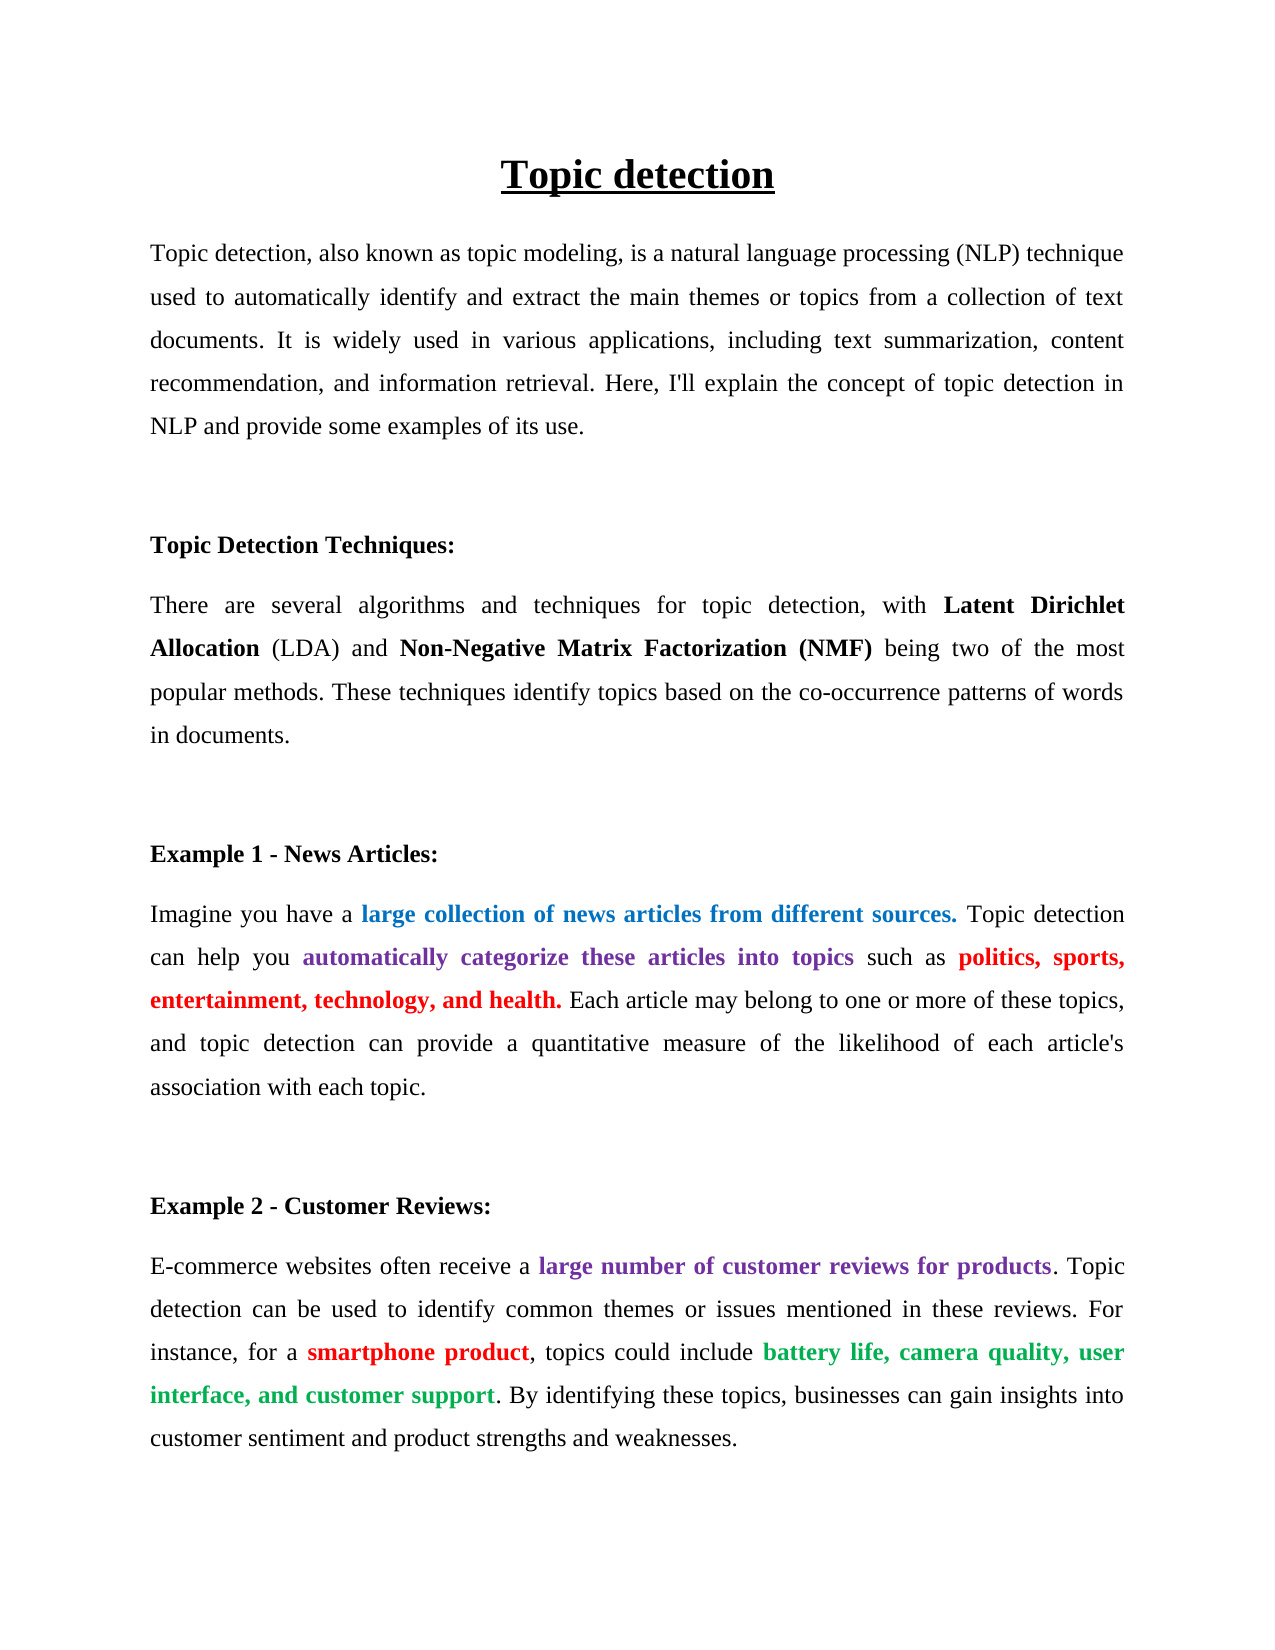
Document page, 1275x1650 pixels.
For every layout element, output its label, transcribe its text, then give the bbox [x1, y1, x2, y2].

text Example 2 - Customer Reviews: [150, 1191, 1125, 1220]
text Topic Detection Techniques: [150, 531, 1125, 559]
text Example 1 - News Articles: [150, 839, 1125, 868]
text E-commerce websites often receive a large number of customer reviews for products. Topic detection can be used to identify common themes or issues mentioned in these reviews. For instance, for a smartphone product, topics could include battery life, camera quality, user interface, and customer support. By identifying these topics, businesses can gain insights into customer sentiment and product strengths and weaknesses. [150, 1251, 1125, 1452]
text Imagine you have a large collection of news articles from different sources. Topic detection can help you automatically categorize these articles into topics such as politics, sports, entertainment, technology, and health. Each article may belong to one or more of these topics, and topic detection can provide a quantitative measure of the likelihood of each article's association with each topic. [150, 899, 1125, 1100]
text There are several algorithms and techniques for topic detection, with Latent Dirichlet Allocation (LDA) and Non-Negative Matrix Factorization (NMF) being two of the most popular methods. These techniques identify topics based on the co-occurrence patterns of words in documents. [150, 590, 1125, 748]
text Topic detection [150, 150, 1125, 198]
text Topic detection, also known as topic modeling, is a natural language processing (NLP) technique used to automatically identify and extract the main themes or topics from a collection of text documents. It is widely used in various applications, including text summarization, content recommendation, and information retrieval. Here, I'll explain the concept of topic detection in NLP and provide some examples of its use. [150, 238, 1125, 440]
